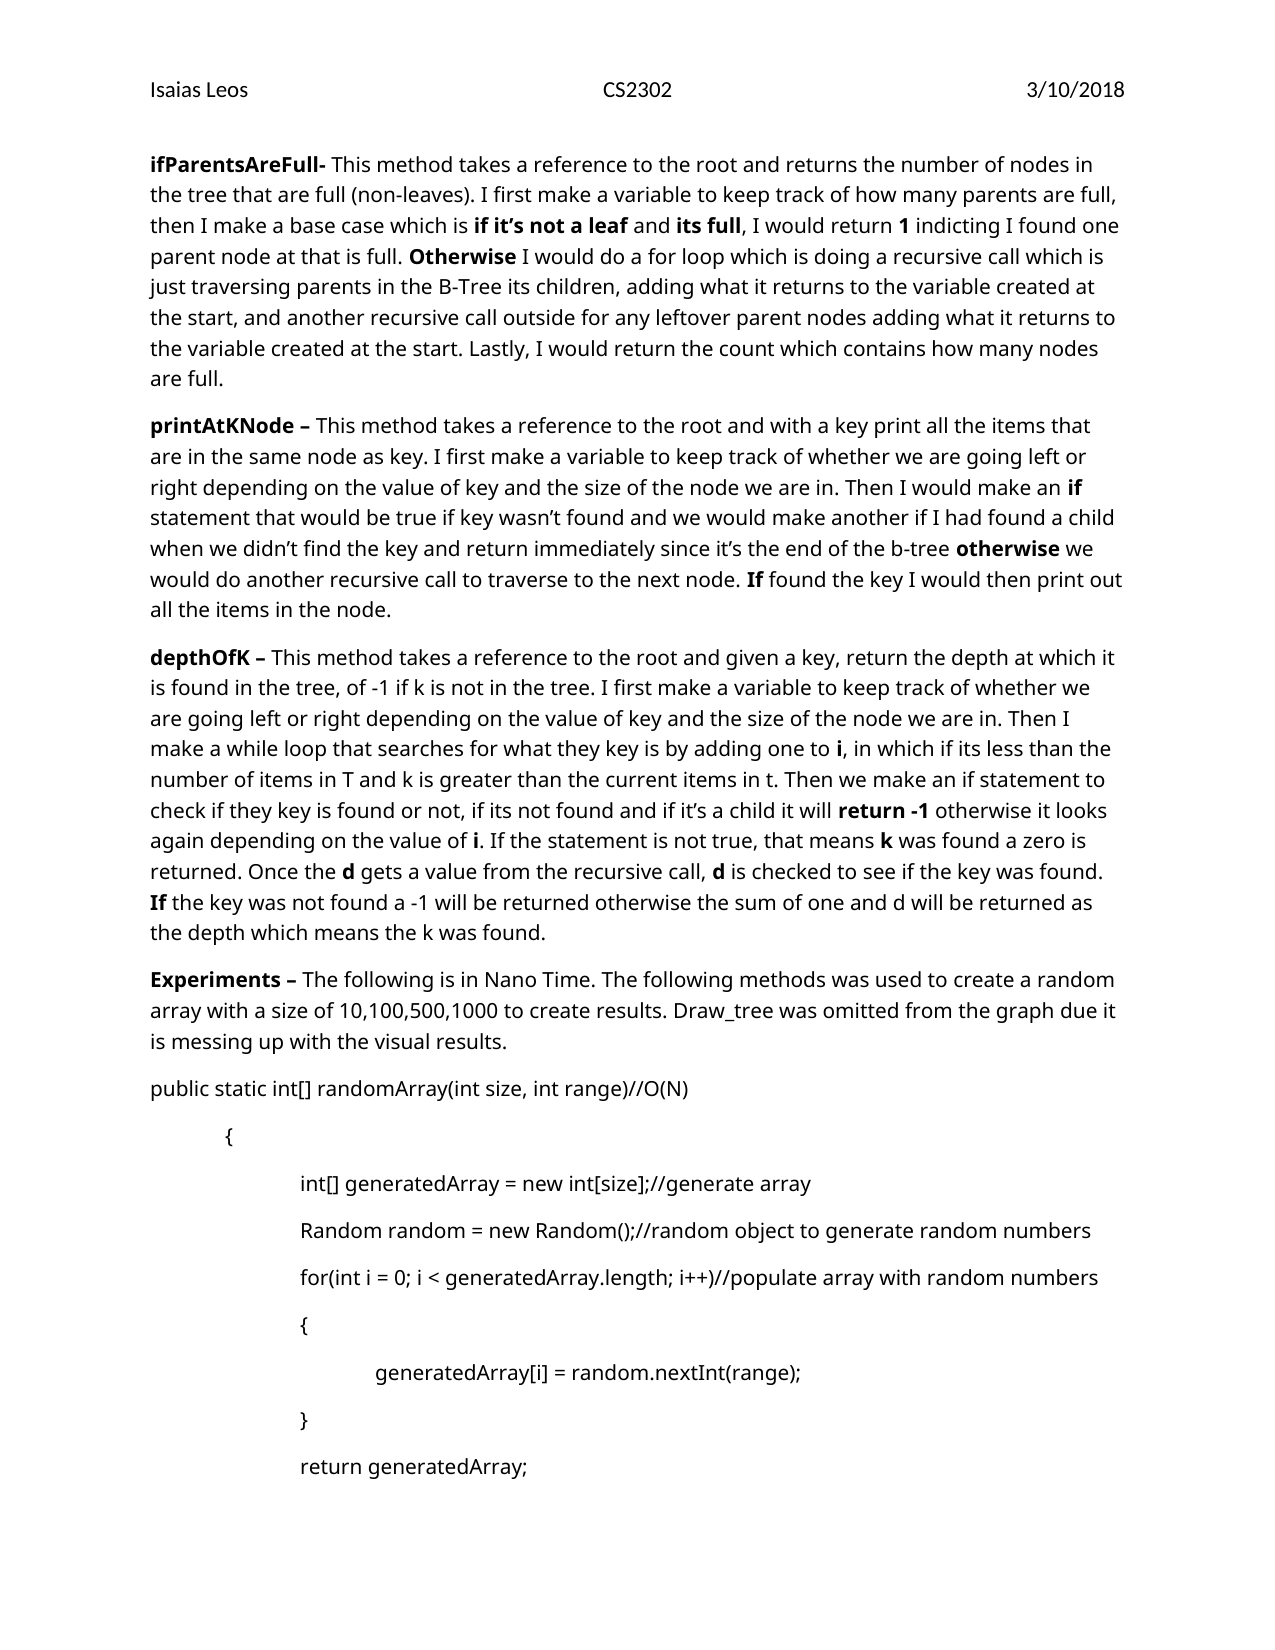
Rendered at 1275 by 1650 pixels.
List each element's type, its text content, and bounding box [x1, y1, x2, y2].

text Random random = new Random();//random object to generate random numbers [150, 1216, 1125, 1244]
text depthOfK – This method takes a reference to the root and given a key, return the depth at which it is found in the tree, of -1 if k is not in the tree. I first make a variable to keep track of whether we are going left or right depending on the value of key and the size of the node we are in. Then I make a while loop that searches for what they key is by adding one to i, in which if its less than the number of items in T and k is greater than the current items in t. Then we make an if statement to check if they key is found or not, if its not found and if it’s a child it will return -1 otherwise it looks again depending on the value of i. If the statement is not true, that means k was found a zero is returned. Once the d gets a value from the recursive call, d is checked to see if the key was found. If the key was not found a -1 will be returned otherwise the sum of one and d will be returned as the depth which means the k was found. [150, 643, 1125, 947]
text public static int[] randomArray(int size, int range)//O(N) [150, 1074, 1125, 1103]
text for(int i = 0; i < generatedArray.length; i++)//populate array with random numbers [150, 1263, 1125, 1292]
text generatedArray[i] = random.nextInt(range); [150, 1358, 1125, 1386]
text return generatedArray; [150, 1452, 1125, 1481]
text int[] generatedArray = new int[size];//generate array [150, 1169, 1125, 1197]
text { [150, 1121, 1125, 1150]
text printAtKNode – This method takes a reference to the root and with a key print all the items that are in the same node as key. I first make a variable to keep track of whether we are going left or right depending on the value of key and the size of the node we are in. Then I would make an if statement that would be true if key wasn’t found and we would make another if I had found a child when we didn’t find the key and return immediately since it’s the end of the b-tree otherwise we would do another recursive call to traverse to the next node. If found the key I would then print out all the items in the node. [150, 412, 1125, 624]
text Experiments – The following is in Nano Time. The following methods was used to create a random array with a size of 10,100,500,1000 to create results. Draw_tree was omitted from the graph due it is messing up with the visual results. [150, 966, 1125, 1055]
text { [150, 1311, 1125, 1339]
text } [150, 1405, 1125, 1434]
text ifParentsAreFull- This method takes a reference to the root and returns the number of nodes in the tree that are full (non-leaves). I first make a variable to keep track of how many parents are full, then I make a base case which is if it’s not a leaf and its full, I would return 1 indicting I found one parent node at that is full. Otherwise I would do a for loop which is doing a recursive call which is just traversing parents in the B-Tree its children, adding what it returns to the variable created at the start, and another recursive call outside for any leftover parent nodes adding what it returns to the variable created at the start. Lastly, I would return the count which contains how many nodes are full. [150, 150, 1125, 393]
